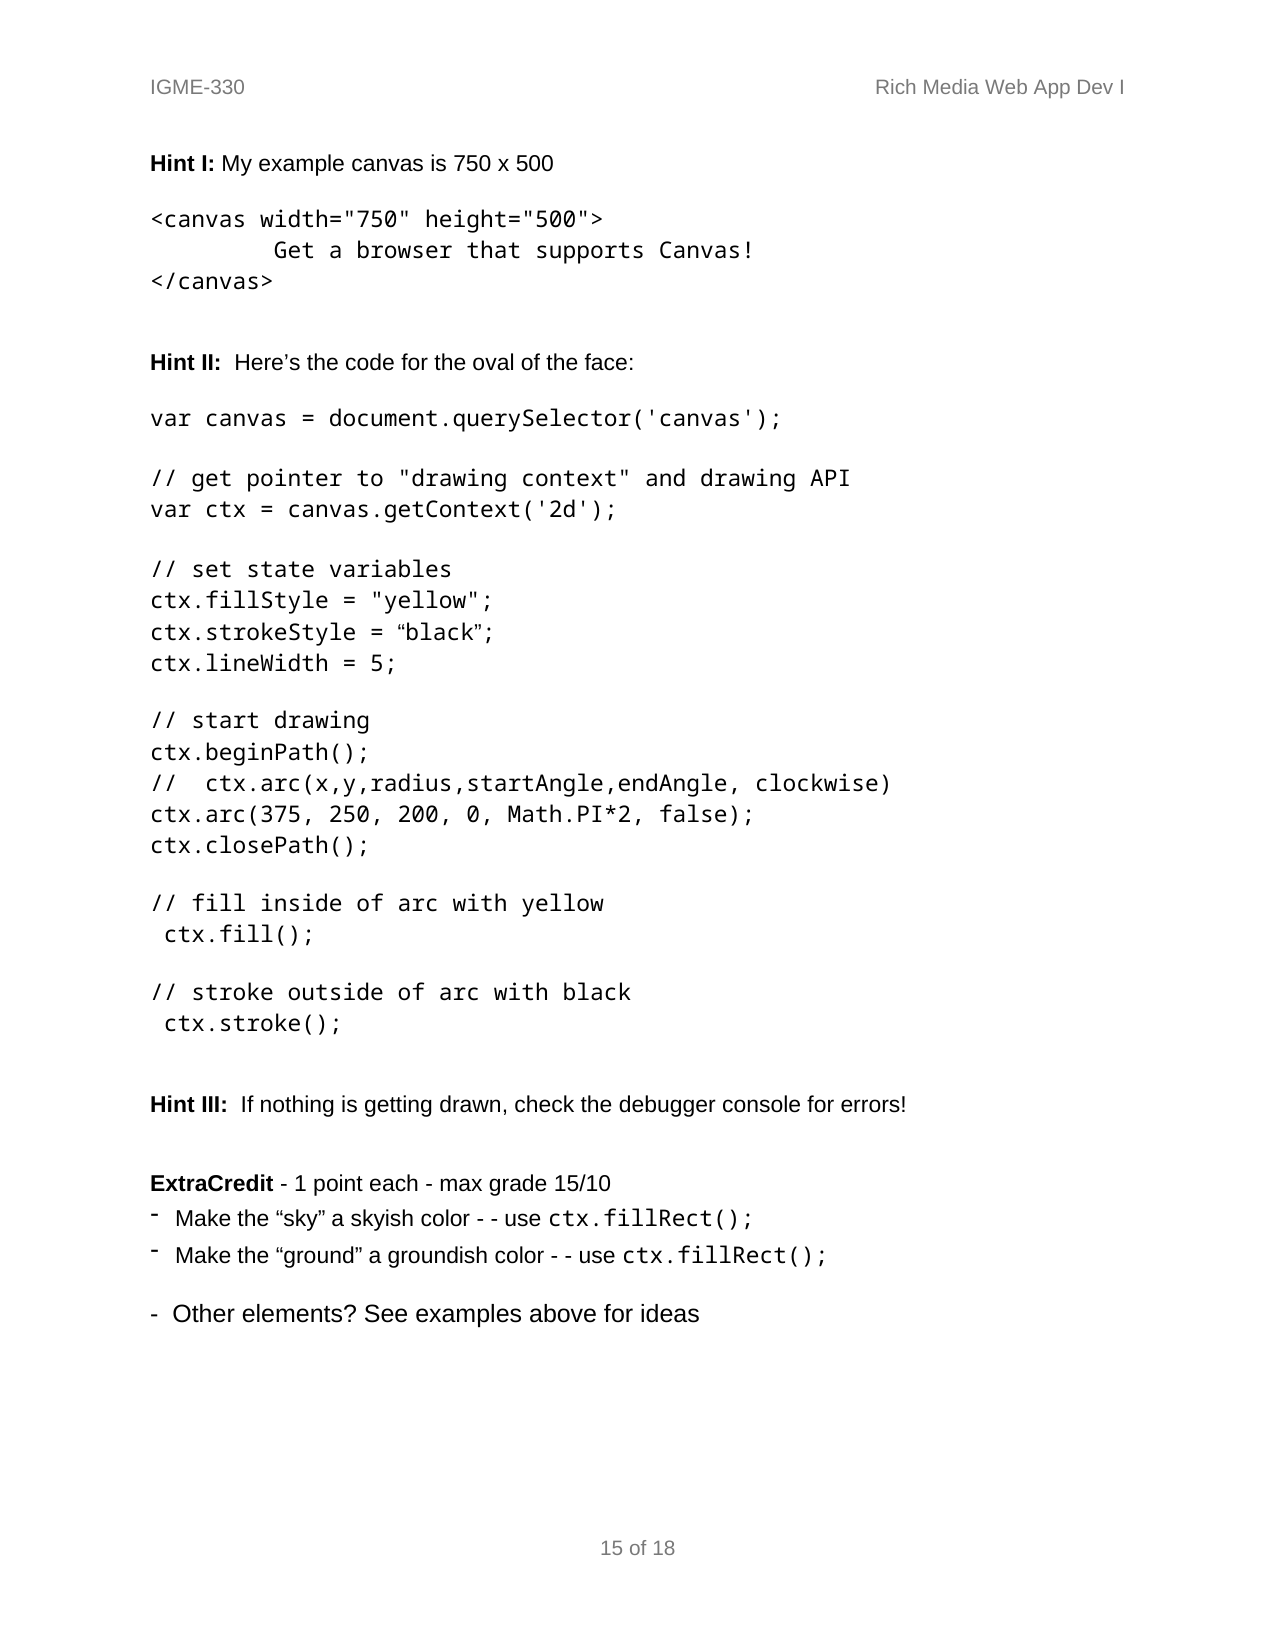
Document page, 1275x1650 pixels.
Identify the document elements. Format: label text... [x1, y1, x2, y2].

text var canvas = document.querySelector('canvas'); [150, 402, 1125, 433]
text ctx.fillStyle = "yellow"; [150, 584, 1125, 616]
text ctx.beginPath(); [150, 736, 1125, 767]
text Hint II: Here’s the code for the oval of the face: [150, 349, 1125, 376]
text - Make the “ground” a groundish color - - use ctx.fillRect(); [150, 1233, 1125, 1270]
text // set state variables [150, 553, 1125, 584]
text ExtraCredit - 1 point each - max grade 15/10 [150, 1170, 1125, 1197]
text // stroke outside of arc with black [150, 976, 1125, 1007]
text ctx.arc(375, 250, 200, 0, Math.PI*2, false); [150, 798, 1125, 829]
text // ctx.arc(x,y,radius,startAngle,endAngle, clockwise) [150, 767, 1125, 798]
text // start drawing [150, 704, 1125, 736]
text Get a browser that supports Canvas! [150, 234, 1125, 265]
text ctx.fill(); [150, 918, 1125, 949]
text // fill inside of arc with yellow [150, 887, 1125, 918]
text ctx.lineWidth = 5; [150, 647, 1125, 678]
text ctx.strokeStyle = “black”; [150, 616, 1125, 647]
text ctx.stroke(); [150, 1007, 1125, 1038]
text - Make the “sky” a skyish color - - use ctx.fillRect(); [150, 1197, 1125, 1233]
text </canvas> [150, 265, 1125, 296]
text ctx.closePath(); [150, 829, 1125, 861]
text Hint I: My example canvas is 750 x 500 [150, 150, 1125, 176]
text var ctx = canvas.getContext('2d'); [150, 493, 1125, 524]
text // get pointer to "drawing context" and drawing API [150, 462, 1125, 493]
text - Other elements? See examples above for ideas [150, 1299, 1125, 1332]
text Hint III: If nothing is getting drawn, check the debugger console for errors! [150, 1091, 1125, 1117]
text <canvas width="750" height="500"> [150, 203, 1125, 234]
